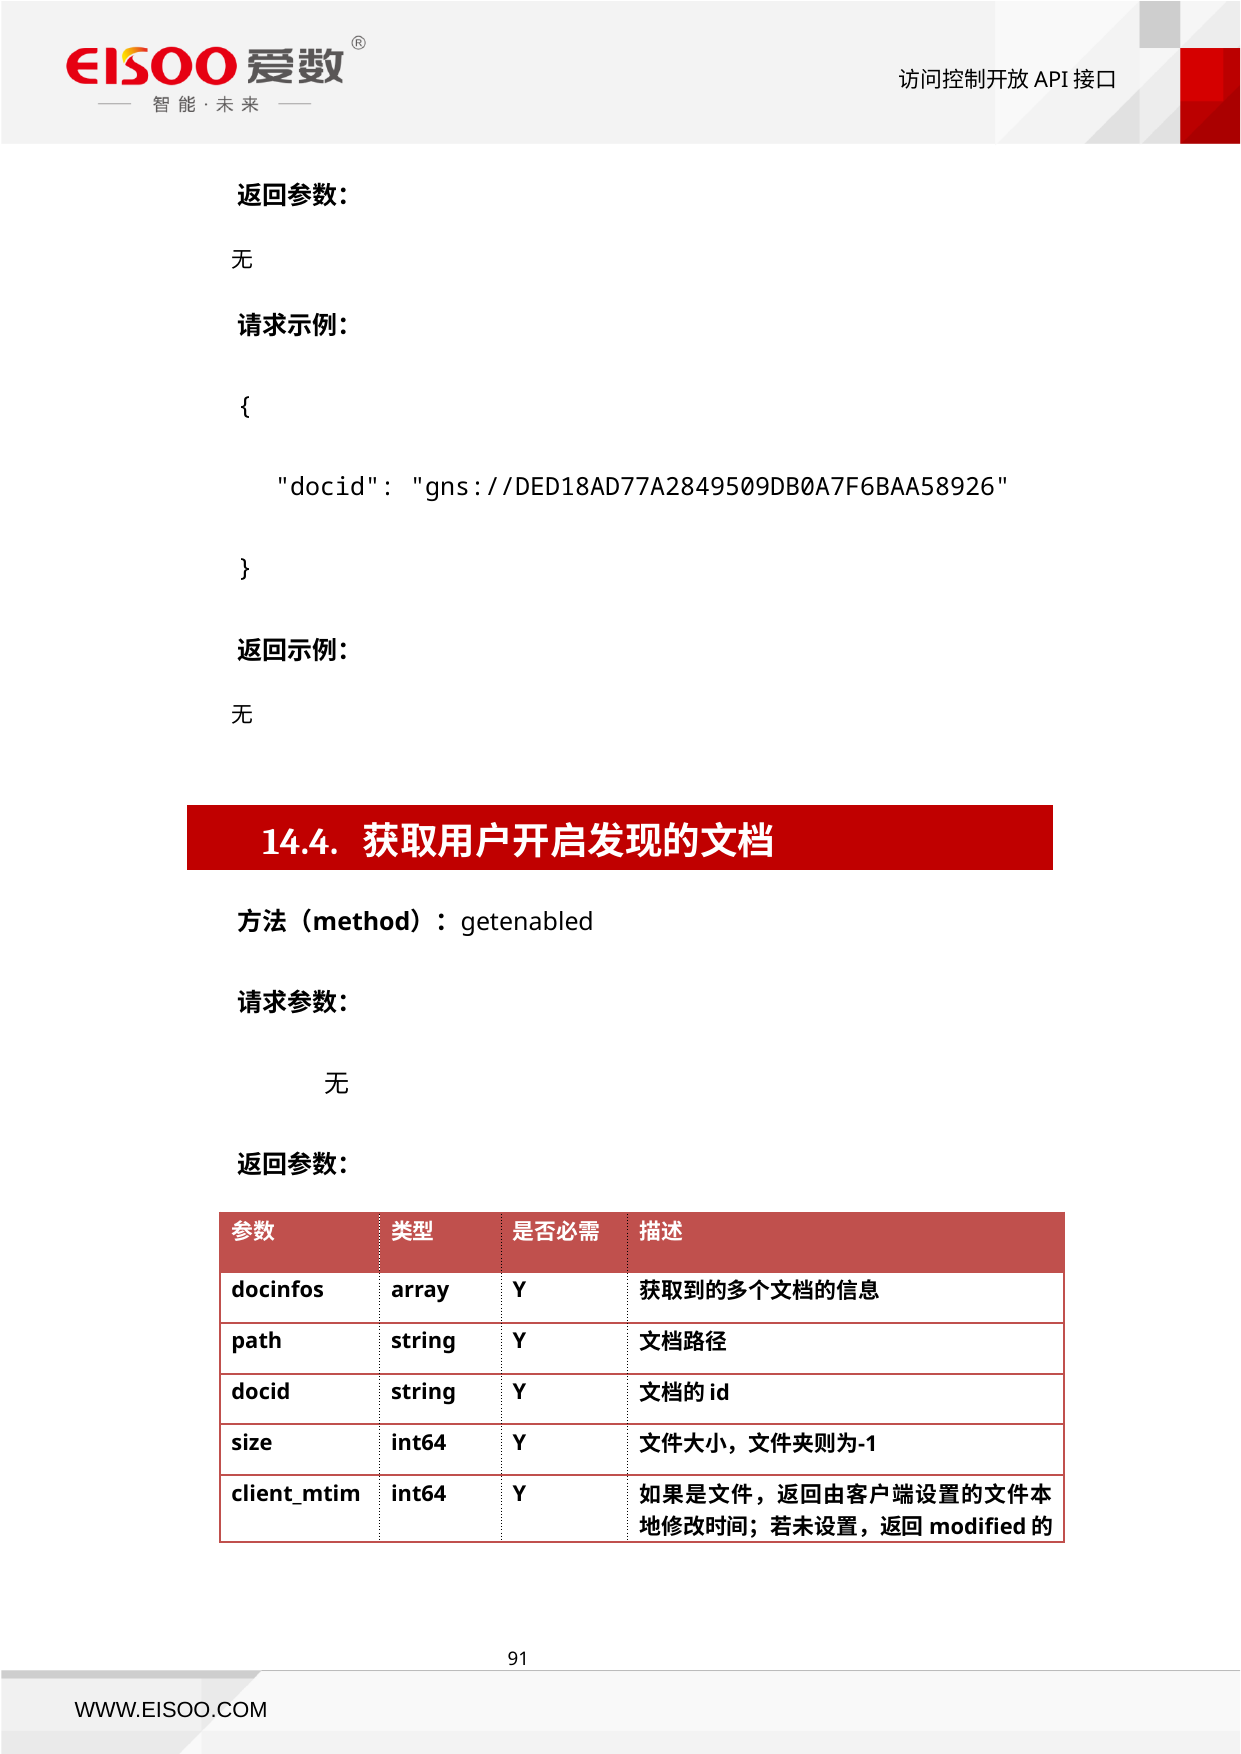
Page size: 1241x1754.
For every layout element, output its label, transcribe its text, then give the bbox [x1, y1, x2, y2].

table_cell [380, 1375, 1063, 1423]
text } [187, 534, 1053, 599]
text 请求示例： [187, 291, 1053, 356]
picture [1, 1, 1241, 158]
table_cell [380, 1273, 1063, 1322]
text 返回示例： [187, 616, 1053, 681]
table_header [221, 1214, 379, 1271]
text 请求参数： [187, 968, 1053, 1033]
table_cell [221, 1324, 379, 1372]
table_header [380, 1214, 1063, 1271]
text 返回参数： [187, 1130, 1053, 1195]
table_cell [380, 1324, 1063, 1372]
text 返回参数： [187, 161, 1053, 226]
text 无 [187, 242, 1053, 274]
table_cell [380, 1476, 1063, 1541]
text { [187, 372, 1053, 437]
list 获取用户开启发现的文档 [187, 805, 1053, 870]
text 无 [187, 697, 1053, 729]
picture [1, 1665, 1241, 1754]
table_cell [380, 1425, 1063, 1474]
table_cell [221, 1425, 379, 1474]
text "docid": "gns://DED18AD77A2849509DB0A7F6BAA58926" [187, 453, 1053, 518]
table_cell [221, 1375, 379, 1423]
text 方法（method）：getenabled [187, 887, 1053, 952]
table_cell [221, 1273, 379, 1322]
text 无 [187, 1049, 1053, 1114]
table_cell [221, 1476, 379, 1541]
